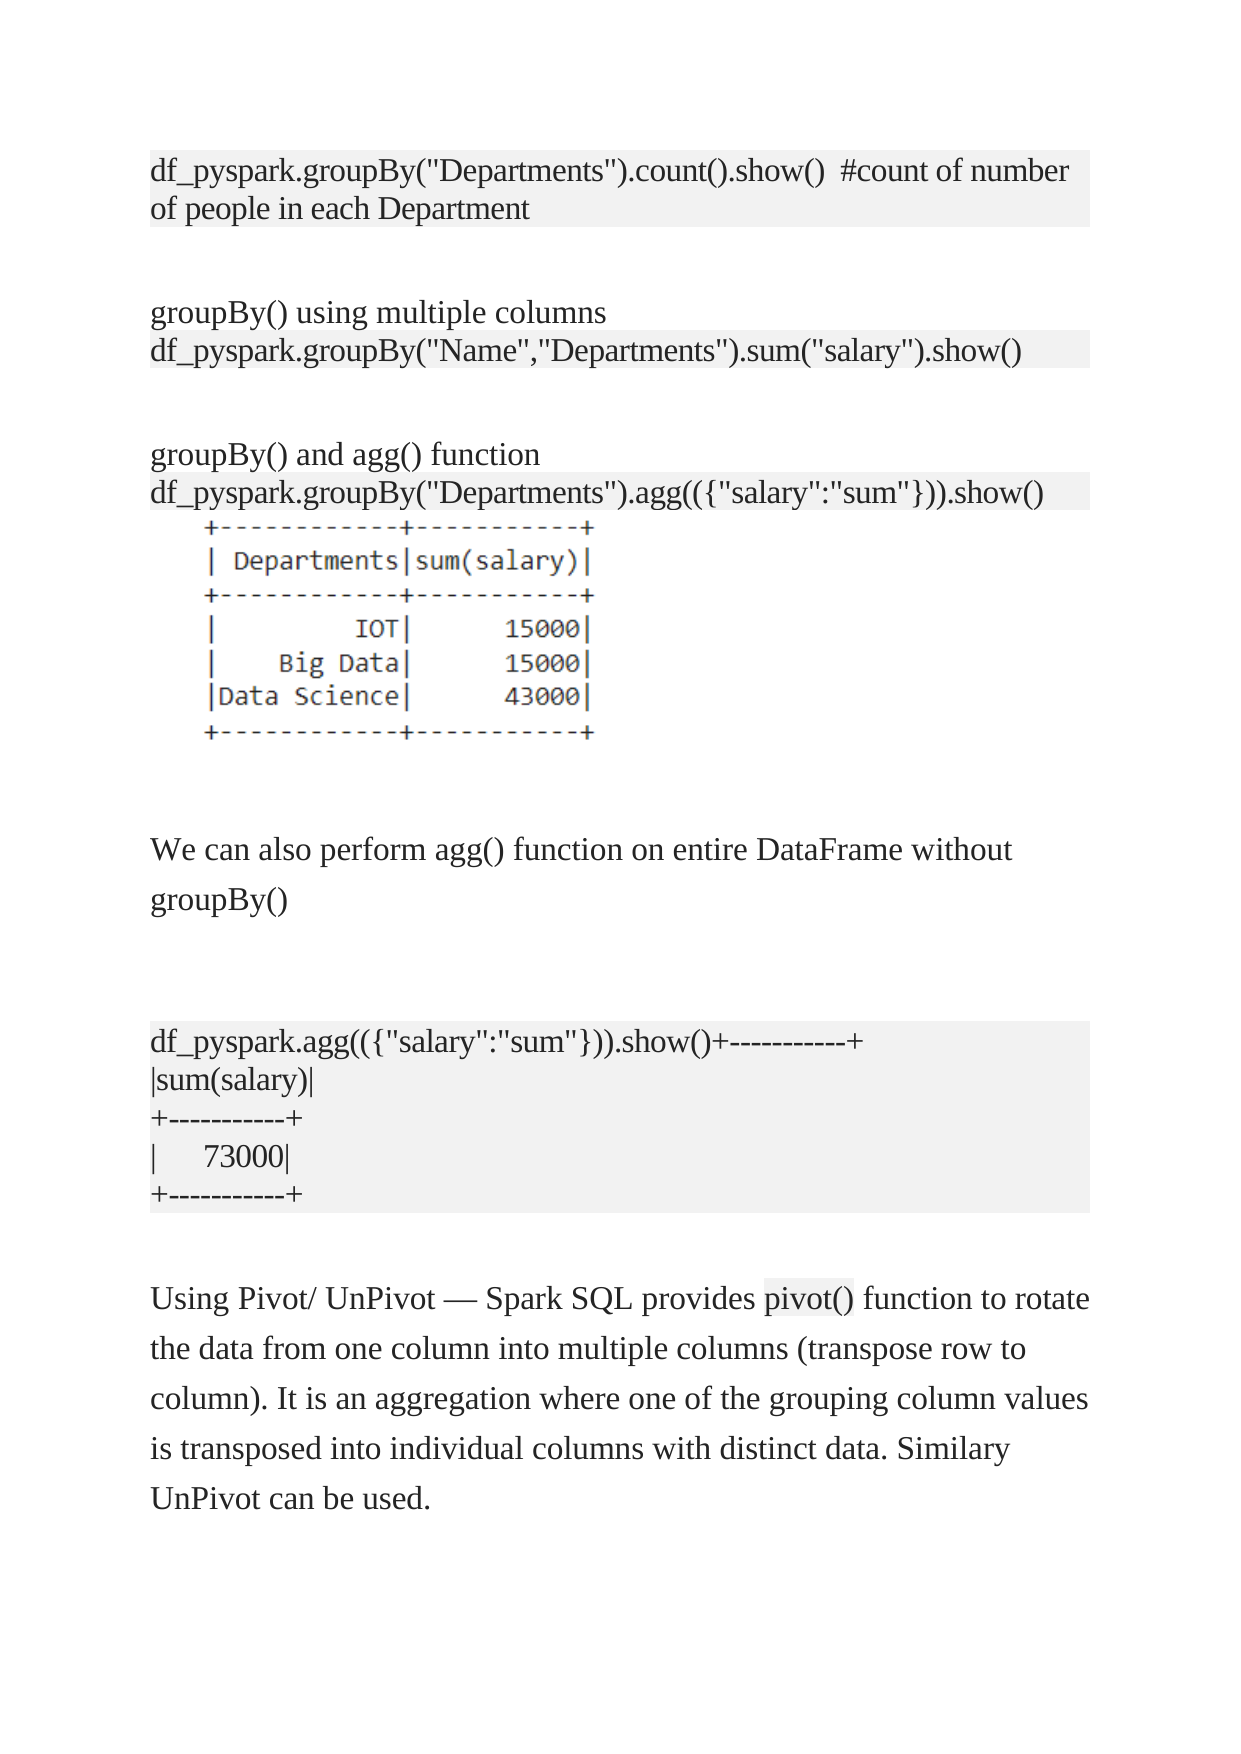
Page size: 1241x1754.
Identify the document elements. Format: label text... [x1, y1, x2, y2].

text df_pyspark.agg(({"salary":"sum"})).show()+-----------+ |sum(salary)| +-----------+ | 73000| +-----------+ [150, 1021, 1090, 1213]
picture [150, 510, 997, 765]
text Using Pivot/ UnPivot — Spark SQL provides pivot() function to rotate the data from one column into multiple columns (transpose row to column). It is an aggregation where one of the grouping column values is transposed into individual columns with distinct data. Similary UnPivot can be used. [150, 1266, 1090, 1516]
text We can also perform agg() function on entire DataFrame without groupBy() [150, 818, 1090, 918]
text groupBy() and agg() function [150, 422, 1090, 472]
text df_pyspark.groupBy("Departments").count().show() #count of number of people in each Department [150, 150, 1090, 227]
text groupBy() using multiple columns [150, 280, 1090, 330]
text df_pyspark.groupBy("Departments").agg(({"salary":"sum"})).show() [150, 472, 1090, 510]
text df_pyspark.groupBy("Name","Departments").sum("salary").show() [150, 330, 1090, 368]
